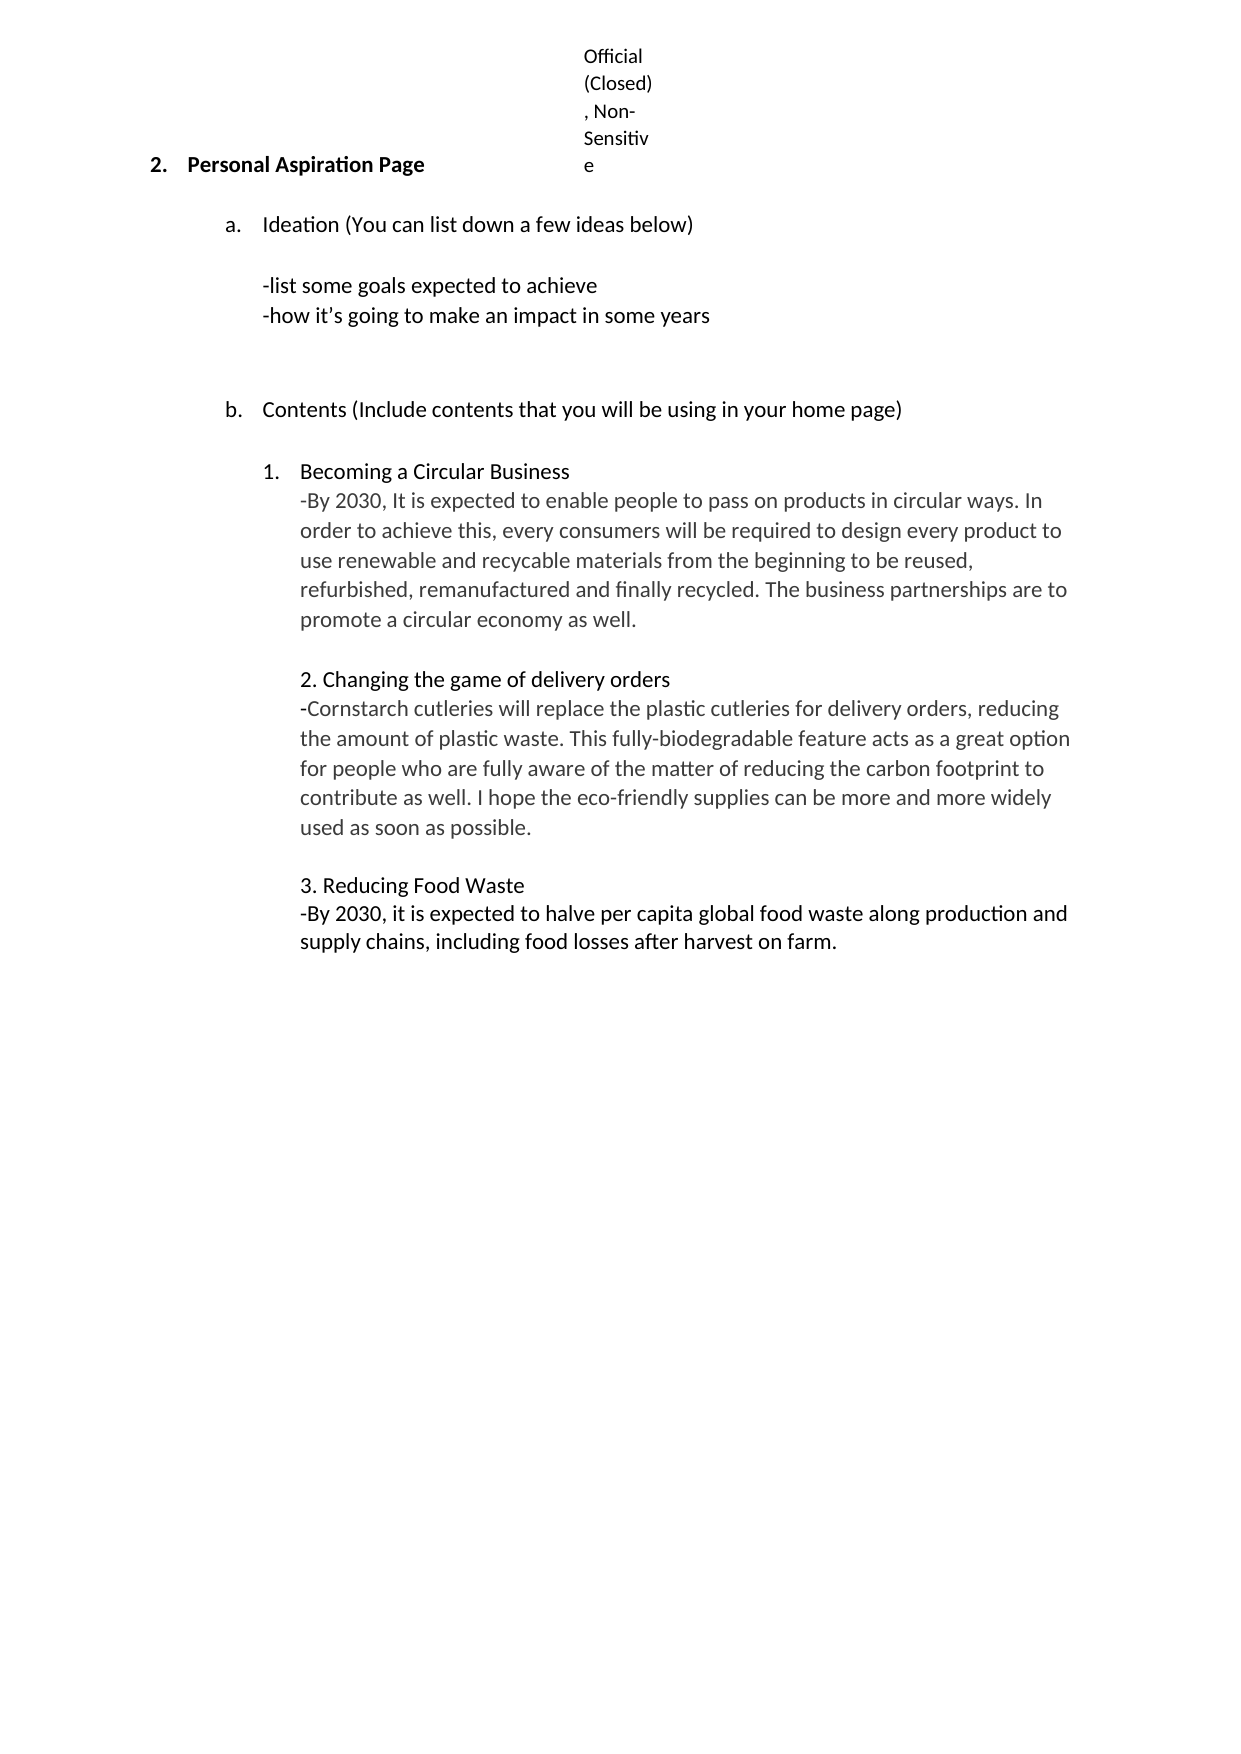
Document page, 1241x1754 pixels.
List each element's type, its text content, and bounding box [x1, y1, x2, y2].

list Personal Aspiration Page [150, 150, 1090, 178]
list -By 2030, It is expected to enable people to pass on products in circular ways. In order to achieve this, every consumers will be required to design every product to use renewable and recycable materials from the beginning to be reused, refurbished, remanufactured and finally recycled. The business partnerships are to promote a circular economy as well. [300, 485, 1090, 633]
list -how it’s going to make an impact in some years [262, 301, 1090, 329]
list -Cornstarch cutleries will replace the plastic cutleries for delivery orders, reducing the amount of plastic waste. This fully-biodegradable feature acts as a great option for people who are fully aware of the matter of reducing the carbon footprint to contribute as well. I hope the eco-friendly supplies can be more and more widely used as soon as possible. [300, 693, 1090, 841]
text -By 2030, it is expected to halve per capita global food waste along production and [225, 899, 1090, 927]
list Ideation (You can list down a few ideas below) [225, 210, 1090, 238]
list 2. Changing the game of delivery orders [300, 663, 1090, 693]
text supply chains, including food losses after harvest on farm. [225, 927, 1090, 955]
list -list some goals expected to achieve [262, 271, 1090, 299]
text 3. Reducing Food Waste [225, 871, 1090, 899]
list Contents (Include contents that you will be using in your home page) [225, 395, 1090, 423]
list Becoming a Circular Business [262, 455, 1090, 485]
